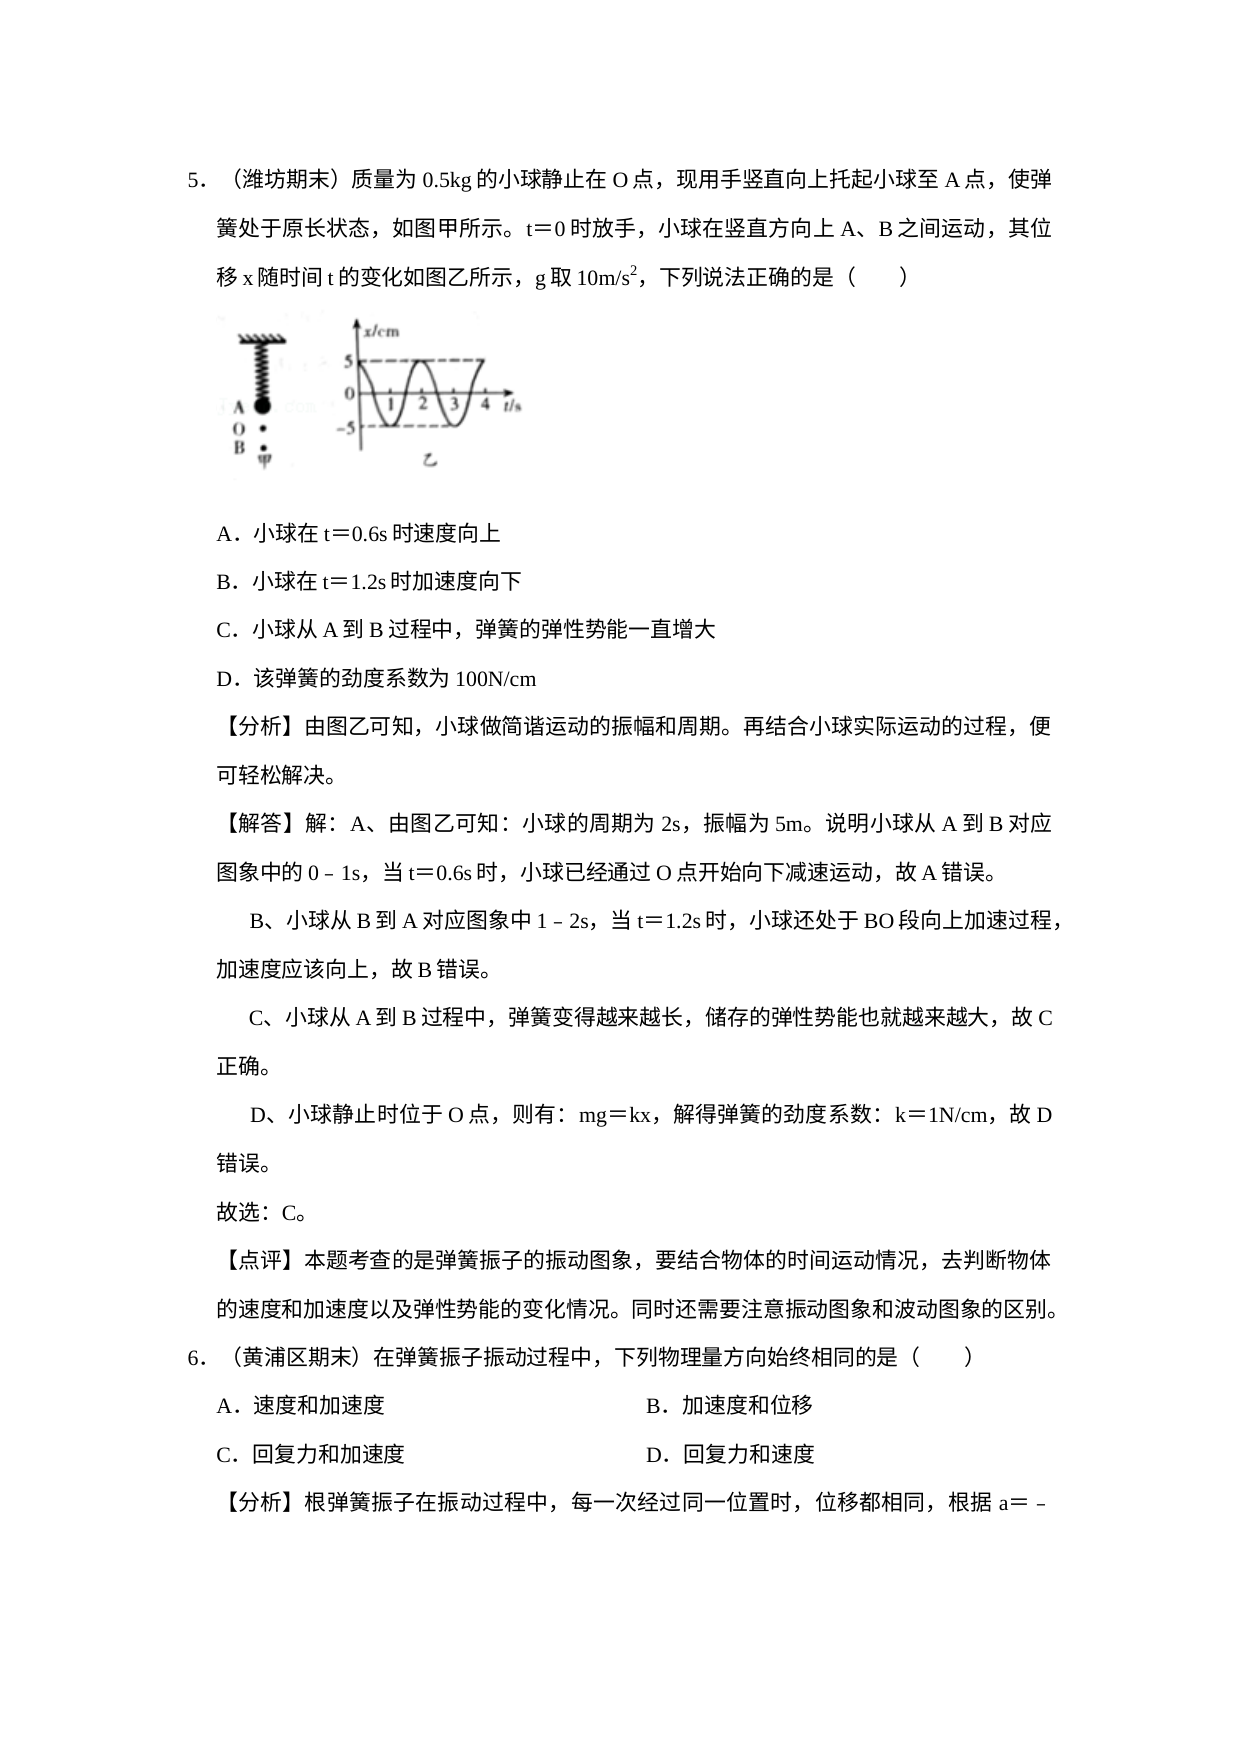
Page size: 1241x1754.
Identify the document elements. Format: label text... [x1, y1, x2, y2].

text D、小球静止时位于O点，则有：mg＝kx，解得弹簧的劲度系数：k＝1N/cm，故D错误。 [216, 1097, 1053, 1178]
text 5．（潍坊期末）质量为0.5kg的小球静止在O点，现用手竖直向上托起小球至A点，使弹簧处于原长状态，如图甲所示。t＝0时放手，小球在竖直方向上A、B之间运动，其位移x随时间t的变化如图乙所示，g取10m/s2，下列说法正确的是（ ） [187, 162, 1053, 292]
text A．小球在t＝0.6s时速度向上 [187, 515, 1053, 548]
text 故选：C。 [216, 1194, 1053, 1227]
text C、小球从A到B过程中，弹簧变得越来越长，储存的弹性势能也就越来越大，故C正确。 [216, 1000, 1053, 1081]
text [216, 1484, 1053, 1517]
text A．速度和加速度 B．加速度和位移 [187, 1388, 1053, 1420]
text B．小球在t＝1.2s时加速度向下 [187, 564, 1053, 596]
text D．该弹簧的劲度系数为100N/cm [187, 660, 1053, 693]
text 6．（黄浦区期末）在弹簧振子振动过程中，下列物理量方向始终相同的是（ ） [187, 1339, 1053, 1372]
text 【分析】由图乙可知，小球做简谐运动的振幅和周期。再结合小球实际运动的过程，便可轻松解决。 [216, 709, 1053, 790]
picture [216, 307, 527, 485]
text B、小球从B到A对应图象中1﹣2s，当t＝1.2s时，小球还处于BO段向上加速过程，加速度应该向上，故B错误。 [216, 903, 1053, 984]
text C．小球从A到B过程中，弹簧的弹性势能一直增大 [187, 612, 1053, 644]
text C．回复力和加速度 D．回复力和速度 [187, 1436, 1053, 1469]
text 【解答】解：A、由图乙可知：小球的周期为2s，振幅为5m。说明小球从A到B对应图象中的0﹣1s，当t＝0.6s时，小球已经通过O点开始向下减速运动，故A错误。 [216, 806, 1053, 887]
text 【点评】本题考查的是弹簧振子的振动图象，要结合物体的时间运动情况，去判断物体的速度和加速度以及弹性势能的变化情况。同时还需要注意振动图象和波动图象的区别。 [216, 1242, 1053, 1324]
